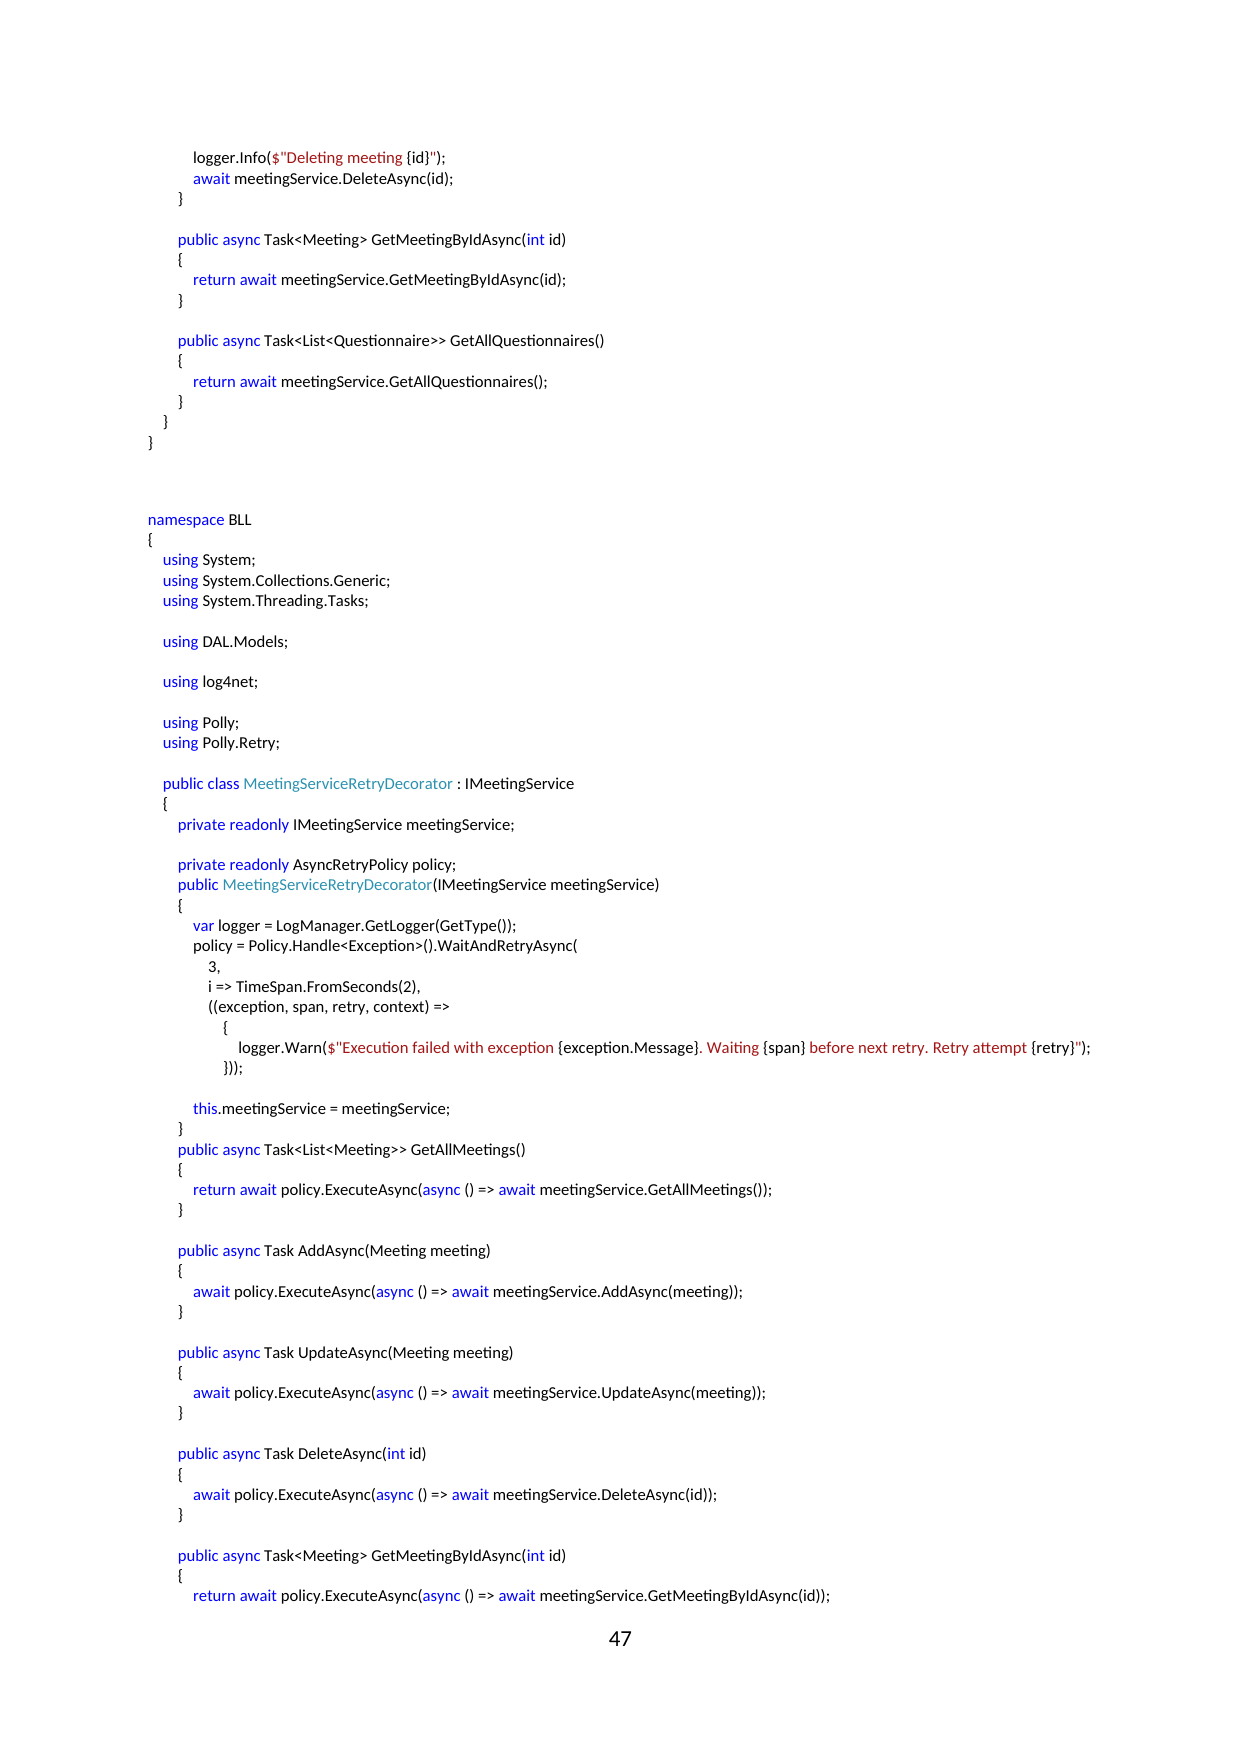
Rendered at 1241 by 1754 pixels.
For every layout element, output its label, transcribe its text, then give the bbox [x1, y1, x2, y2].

text return await meetingService.GetAllQuestionnaires(); [148, 371, 1093, 391]
text using DAL.Models; [148, 631, 1093, 651]
text } [148, 1200, 1093, 1220]
text { [148, 1565, 1093, 1586]
text } [148, 1301, 1093, 1322]
text var logger = LogManager.GetLogger(GetType()); [148, 915, 1093, 936]
text } [148, 1403, 1093, 1423]
text { [148, 895, 1093, 915]
text public async Task<List<Questionnaire>> GetAllQuestionnaires() [148, 330, 1093, 351]
text public async Task AddAsync(Meeting meeting) [148, 1240, 1093, 1261]
text public async Task DeleteAsync(int id) [148, 1443, 1093, 1464]
text { [148, 1464, 1093, 1484]
text public async Task<Meeting> GetMeetingByIdAsync(int id) [148, 229, 1093, 249]
text return await policy.ExecuteAsync(async () => await meetingService.GetMeetingByIdAsync(id)); [148, 1586, 1093, 1606]
text policy = Policy.Handle<Exception>().WaitAndRetryAsync( [148, 936, 1093, 956]
text await policy.ExecuteAsync(async () => await meetingService.UpdateAsync(meeting)); [148, 1382, 1093, 1403]
text return await policy.ExecuteAsync(async () => await meetingService.GetAllMeetings()); [148, 1179, 1093, 1200]
text public class MeetingServiceRetryDecorator : IMeetingService [148, 773, 1093, 793]
text { [148, 249, 1093, 269]
text } [148, 391, 1093, 412]
text { [148, 1362, 1093, 1382]
text using System.Collections.Generic; [148, 570, 1093, 590]
text using log4net; [148, 672, 1093, 692]
text { [148, 793, 1093, 814]
text ((exception, span, retry, context) => [148, 997, 1093, 1017]
text await policy.ExecuteAsync(async () => await meetingService.DeleteAsync(id)); [148, 1484, 1093, 1504]
text public async Task<Meeting> GetMeetingByIdAsync(int id) [148, 1545, 1093, 1565]
text } [148, 1118, 1093, 1139]
text return await meetingService.GetMeetingByIdAsync(id); [148, 269, 1093, 290]
text { [148, 351, 1093, 371]
text this.meetingService = meetingService; [148, 1098, 1093, 1118]
text } [148, 188, 1093, 208]
text private readonly IMeetingService meetingService; [148, 814, 1093, 834]
text private readonly AsyncRetryPolicy policy; [148, 854, 1093, 875]
text 3, [148, 956, 1093, 976]
text } [148, 290, 1093, 310]
text logger.Info($"Deleting meeting {id}"); [148, 148, 1093, 168]
text i => TimeSpan.FromSeconds(2), [148, 976, 1093, 997]
text public async Task UpdateAsync(Meeting meeting) [148, 1342, 1093, 1362]
text await policy.ExecuteAsync(async () => await meetingService.AddAsync(meeting)); [148, 1281, 1093, 1301]
text })); [148, 1057, 1093, 1078]
text using Polly.Retry; [148, 732, 1093, 753]
text } [148, 1504, 1093, 1525]
text } [148, 412, 1093, 432]
text { [148, 529, 1093, 550]
text { [148, 1017, 1093, 1037]
text await meetingService.DeleteAsync(id); [148, 168, 1093, 188]
text { [148, 1261, 1093, 1281]
text logger.Warn($"Execution failed with exception {exception.Message}. Waiting {span} before next retry. Retry attempt {retry}"); [148, 1037, 1093, 1057]
text public async Task<List<Meeting>> GetAllMeetings() [148, 1139, 1093, 1159]
text { [148, 1159, 1093, 1179]
text using System; [148, 550, 1093, 570]
text using System.Threading.Tasks; [148, 590, 1093, 611]
text public MeetingServiceRetryDecorator(IMeetingService meetingService) [148, 875, 1093, 895]
text using Polly; [148, 712, 1093, 732]
text } [148, 432, 1093, 452]
text namespace BLL [148, 509, 1093, 529]
